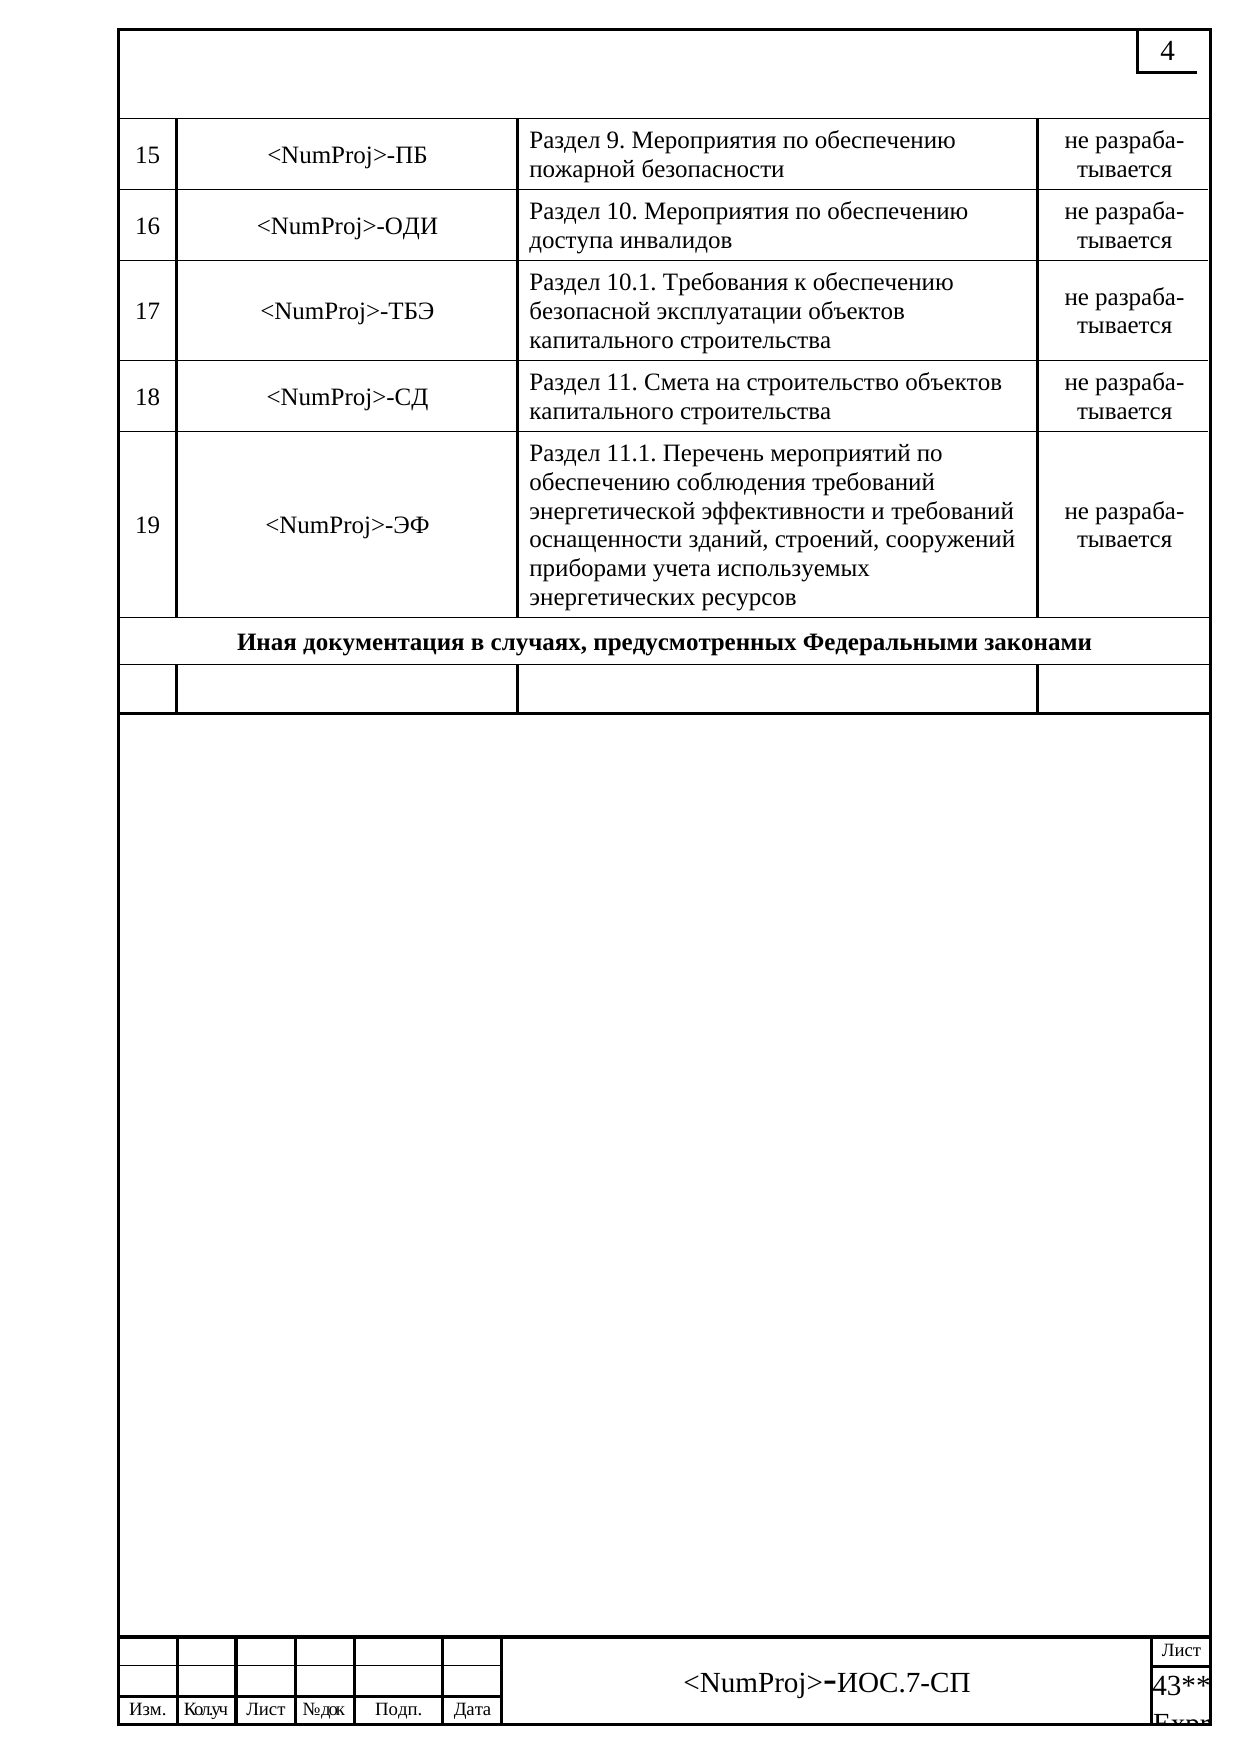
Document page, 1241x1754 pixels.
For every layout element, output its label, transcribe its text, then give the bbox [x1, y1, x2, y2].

table_cell 16 [118, 190, 175, 260]
table_cell не разраба-тывается [1039, 119, 1211, 189]
table_cell не разраба-тывается [1039, 431, 1211, 617]
table_cell [178, 665, 516, 712]
table_cell Раздел 9. Мероприятия по обеспечению пожарной безопасности [519, 119, 1036, 189]
table_cell <NumProj>-СД [178, 361, 516, 431]
table_cell <NumProj>-ТБЭ [178, 261, 516, 360]
table_cell Раздел 11.1. Перечень мероприятий по обеспечению соблюдения требований энергетической эффективности и требований оснащенности зданий, строений, сооружений приборами учета используемых энергетических ресурсов [519, 432, 1036, 617]
table_cell 19 [118, 432, 175, 617]
table_cell Иная документация в случаях, предусмотренных Федеральными законами [118, 618, 1209, 664]
table_cell 17 [118, 261, 175, 360]
table_cell [519, 665, 1036, 712]
table_cell <NumProj>-ПБ [178, 119, 516, 189]
table_cell <NumProj>-ОДИ [178, 190, 516, 260]
table_cell 15 [118, 119, 175, 189]
table_cell [118, 665, 175, 712]
table_cell не разраба-тывается [1039, 189, 1211, 260]
table_cell не разраба-тывается [1039, 360, 1211, 431]
table_cell [1039, 665, 1211, 712]
table_cell Раздел 11. Смета на строительство объектов капитального строительства [519, 361, 1036, 431]
table_cell Раздел 10. Мероприятия по обеспечению доступа инвалидов [519, 190, 1036, 260]
table_cell не разраба-тывается [1039, 260, 1211, 360]
table_cell <NumProj>-ЭФ [178, 432, 516, 617]
table_cell Раздел 10.1. Требования к обеспечению безопасной эксплуатации объектов капитального строительства [519, 261, 1036, 360]
table_cell 18 [118, 361, 175, 431]
